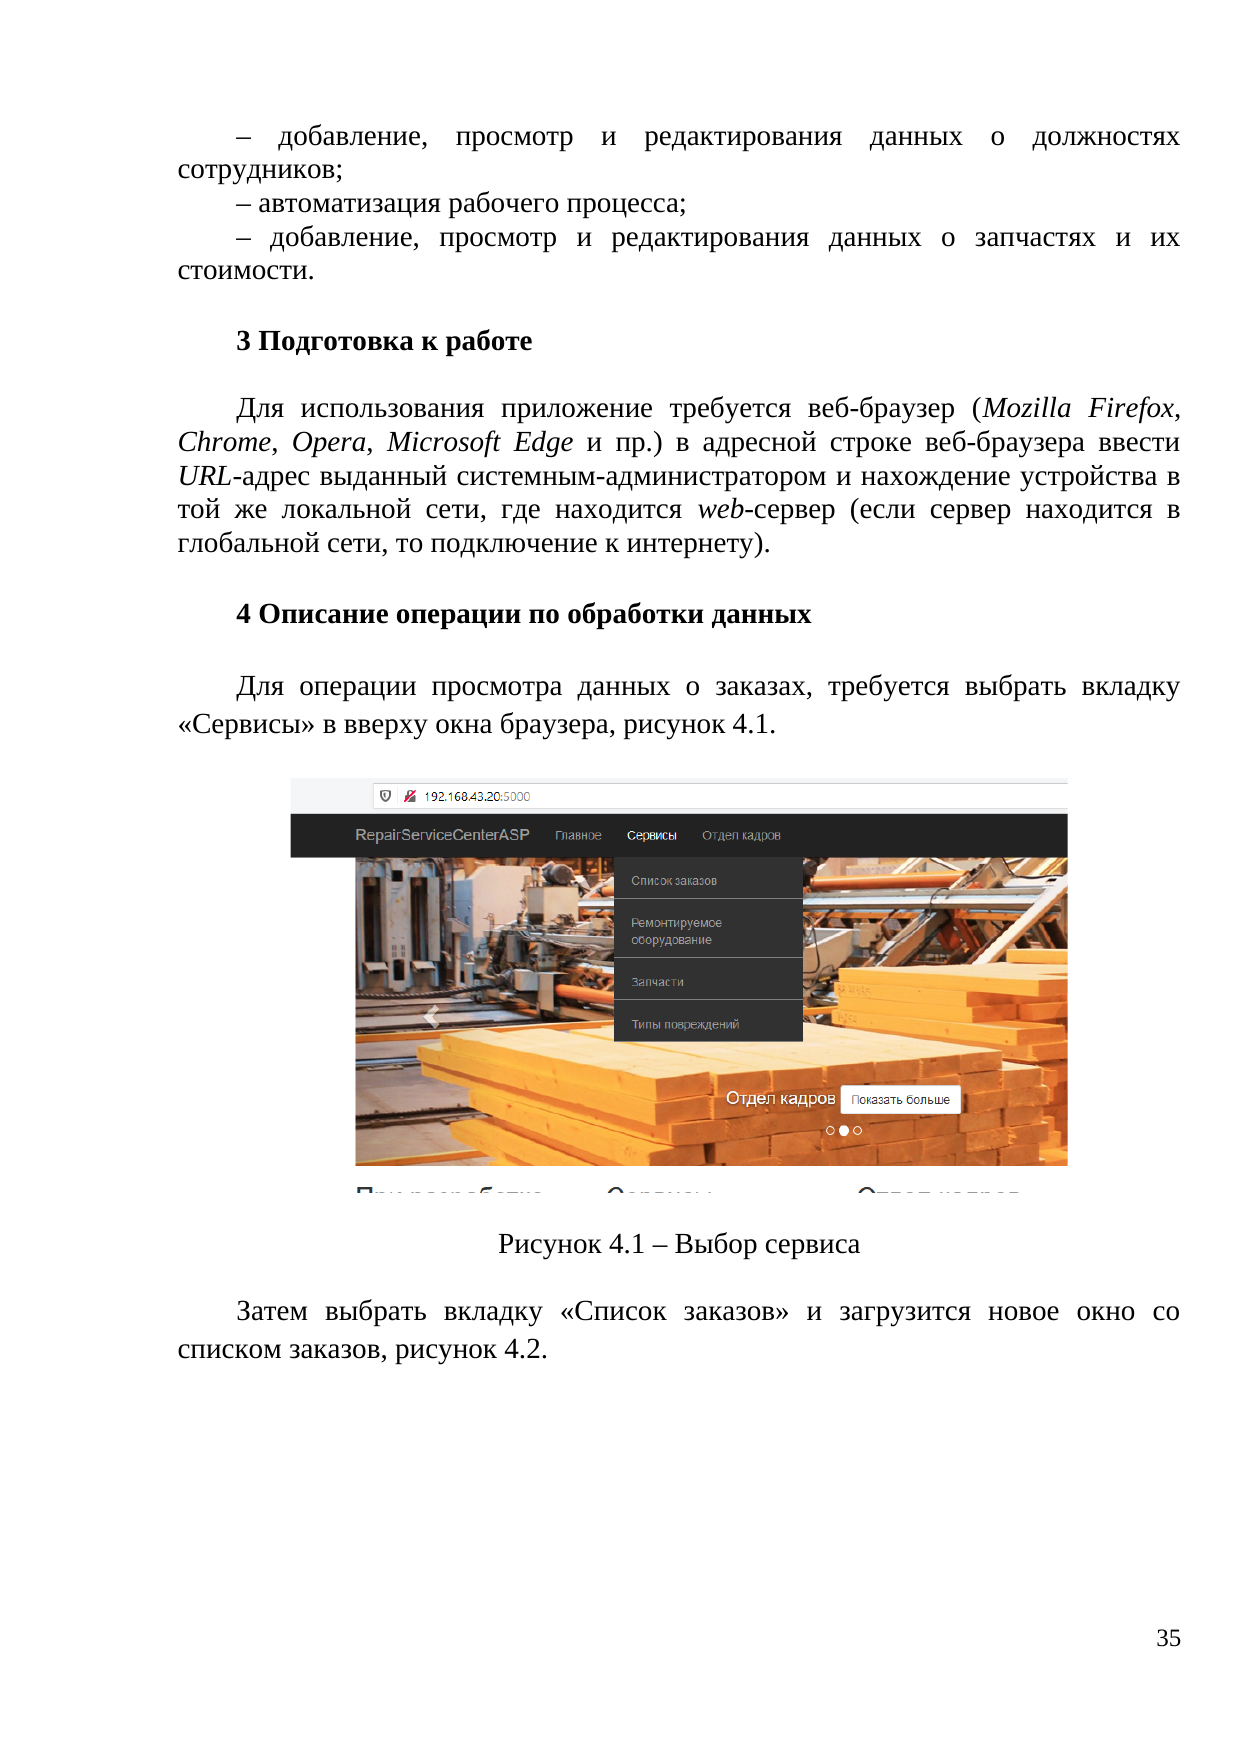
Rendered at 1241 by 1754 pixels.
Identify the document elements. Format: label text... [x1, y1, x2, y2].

text – автоматизация рабочего процесса; [177, 185, 1181, 219]
subtitle 3 Подготовка к работе [177, 323, 1181, 357]
text – добавление, просмотр и редактирования данных о запчастях и их стоимости. [177, 219, 1181, 286]
subtitle 4 Описание операции по обработки данных [177, 596, 1181, 629]
text – добавление, просмотр и редактирования данных о должностях сотрудников; [177, 118, 1181, 185]
text Для использования приложение требуется веб-браузер (Mozilla Firefox, Chrome, Opera, Microsoft Edge и пр.) в адресной строке веб-браузера ввести URL-адрес выданный системным-администратором и нахождение устройства в той же локальной сети, где находится web-сервер (если сервер находится в глобальной сети, то подключение к интернету). [177, 391, 1181, 558]
text Рисунок 4.1 – Выбор сервиса [177, 1226, 1181, 1259]
picture [290, 778, 1068, 1193]
text Затем выбрать вкладку «Список заказов» и загрузится новое окно со списком заказов, рисунок 4.2. [177, 1293, 1181, 1365]
text Для операции просмотра данных о заказах, требуется выбрать вкладку «Сервисы» в вверху окна браузера, рисунок 4.1. [177, 668, 1181, 740]
